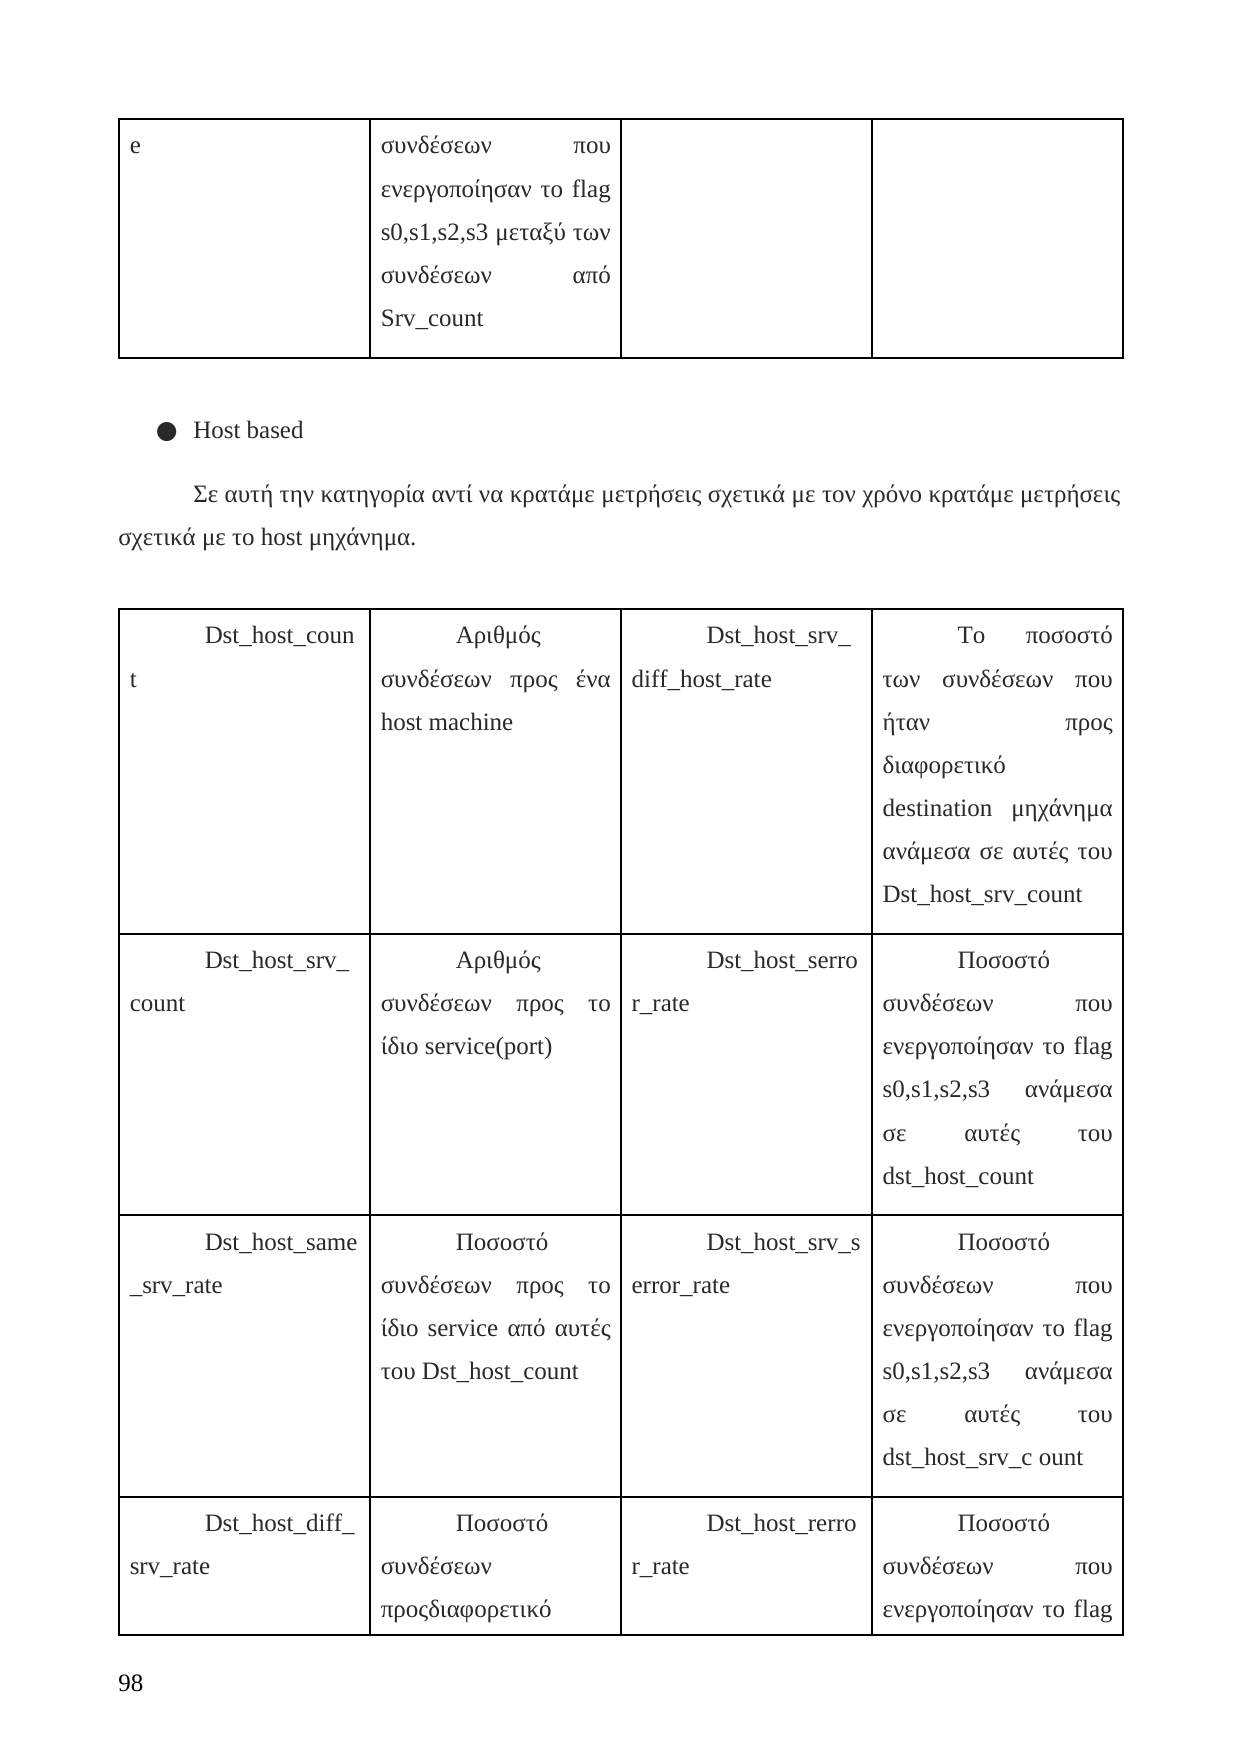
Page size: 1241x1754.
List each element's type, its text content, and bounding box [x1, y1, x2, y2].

table_cell Dst_host_same _srv_rate [120, 1216, 369, 1496]
table_header Αριθμός συνδέσεων προς ένα host machine [371, 610, 620, 933]
text Σε αυτή την κατηγορία αντί να κρατάμε μετρήσεις σχετικά με τον χρόνο κρατάμε μετρήσεις σχετικά με το host μηχάνημα. [118, 479, 1122, 551]
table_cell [873, 1498, 1122, 1634]
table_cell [371, 1498, 620, 1634]
table_cell Ποσοστό συνδέσεων που ενεργοποίησαν το flag s0,s1,s2,s3 ανάμεσα σε αυτές του dst_host_count [873, 935, 1122, 1214]
table_cell Ποσοστό συνδέσεων που ενεργοποίησαν το flag s0,s1,s2,s3 ανάμεσα σε αυτές του dst_host_srv_c ount [873, 1216, 1122, 1496]
table_cell [622, 120, 871, 357]
table_cell Dst_host_srv_ count [120, 935, 369, 1214]
table_header Dst_host_srv_ diff_host_rate [622, 610, 871, 933]
table_cell [873, 120, 1122, 357]
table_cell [371, 120, 620, 357]
table_cell Dst_host_srv_s error_rate [622, 1216, 871, 1496]
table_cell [622, 1498, 871, 1634]
table_cell Srv_serror_rate [120, 120, 369, 357]
table_header Dst_host_count [120, 610, 369, 933]
list Host based [193, 402, 1122, 453]
table_cell Dst_host_serro r_rate [622, 935, 871, 1214]
table_cell Ποσοστό συνδέσεων προς το ίδιο service από αυτές του Dst_host_count [371, 1216, 620, 1496]
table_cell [120, 1498, 369, 1634]
table_header Το ποσοστό των συνδέσεων που ήταν προς διαφορετικό destination μηχάνημα ανάμεσα σε αυτές του Dst_host_srv_count [873, 610, 1122, 933]
table_cell Αριθμός συνδέσεων προς το ίδιο service(port) [371, 935, 620, 1214]
